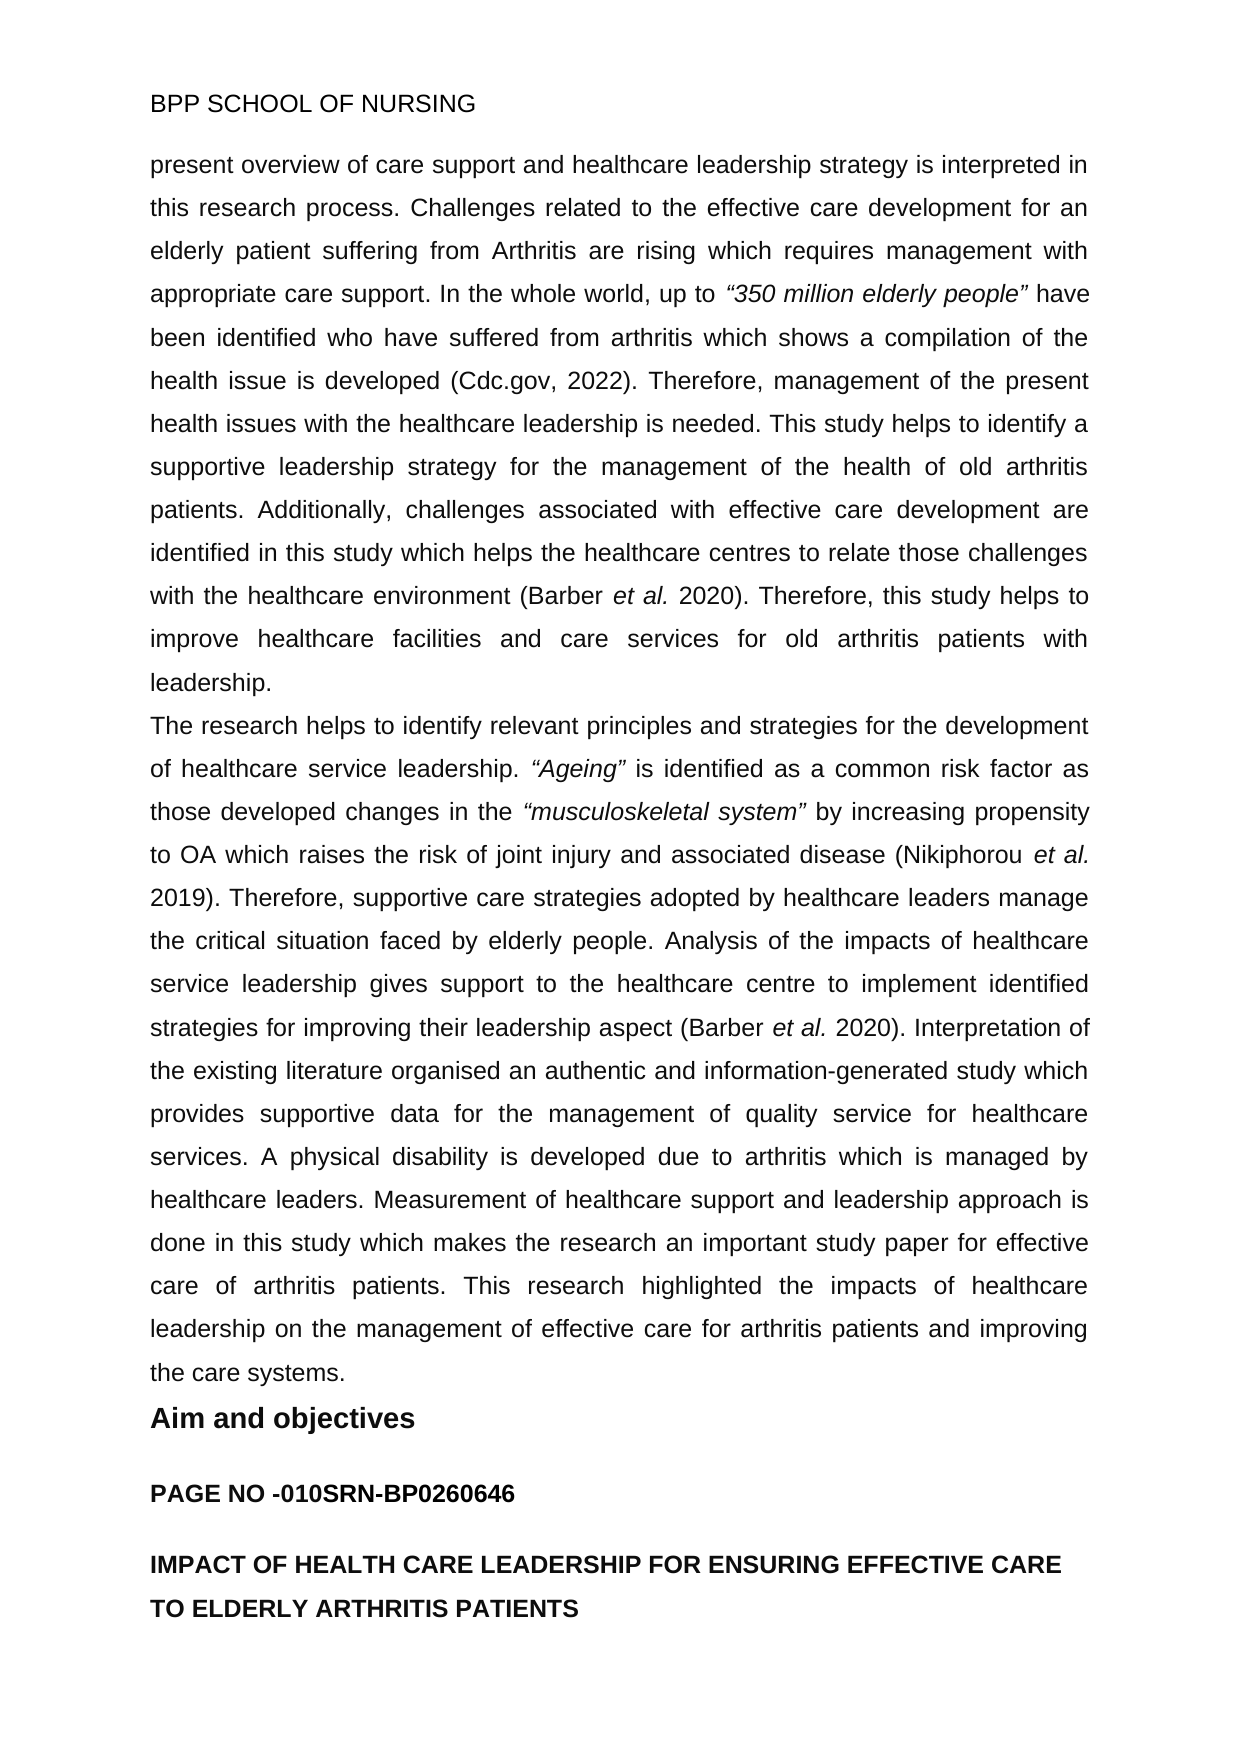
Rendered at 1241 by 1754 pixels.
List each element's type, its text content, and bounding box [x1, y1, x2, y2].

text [150, 150, 1090, 696]
subtitle Aim and objectives [150, 1401, 1090, 1434]
text The research helps to identify relevant principles and strategies for the development of healthcare service leadership. “Ageing” is identified as a common risk factor as those developed changes in the “musculoskeletal system” by increasing propensity to OA which raises the risk of joint injury and associated disease (Nikiphorou et al. 2019). Therefore, supportive care strategies adopted by healthcare leaders manage the critical situation faced by elderly people. Analysis of the impacts of healthcare service leadership gives support to the healthcare centre to implement identified strategies for improving their leadership aspect (Barber et al. 2020). Interpretation of the existing literature organised an authentic and information-generated study which provides supportive data for the management of quality service for healthcare services. A physical disability is developed due to arthritis which is managed by healthcare leaders. Measurement of healthcare support and leadership approach is done in this study which makes the research an important study paper for effective care of arthritis patients. This research highlighted the impacts of healthcare leadership on the management of effective care for arthritis patients and improving the care systems. [150, 711, 1090, 1386]
